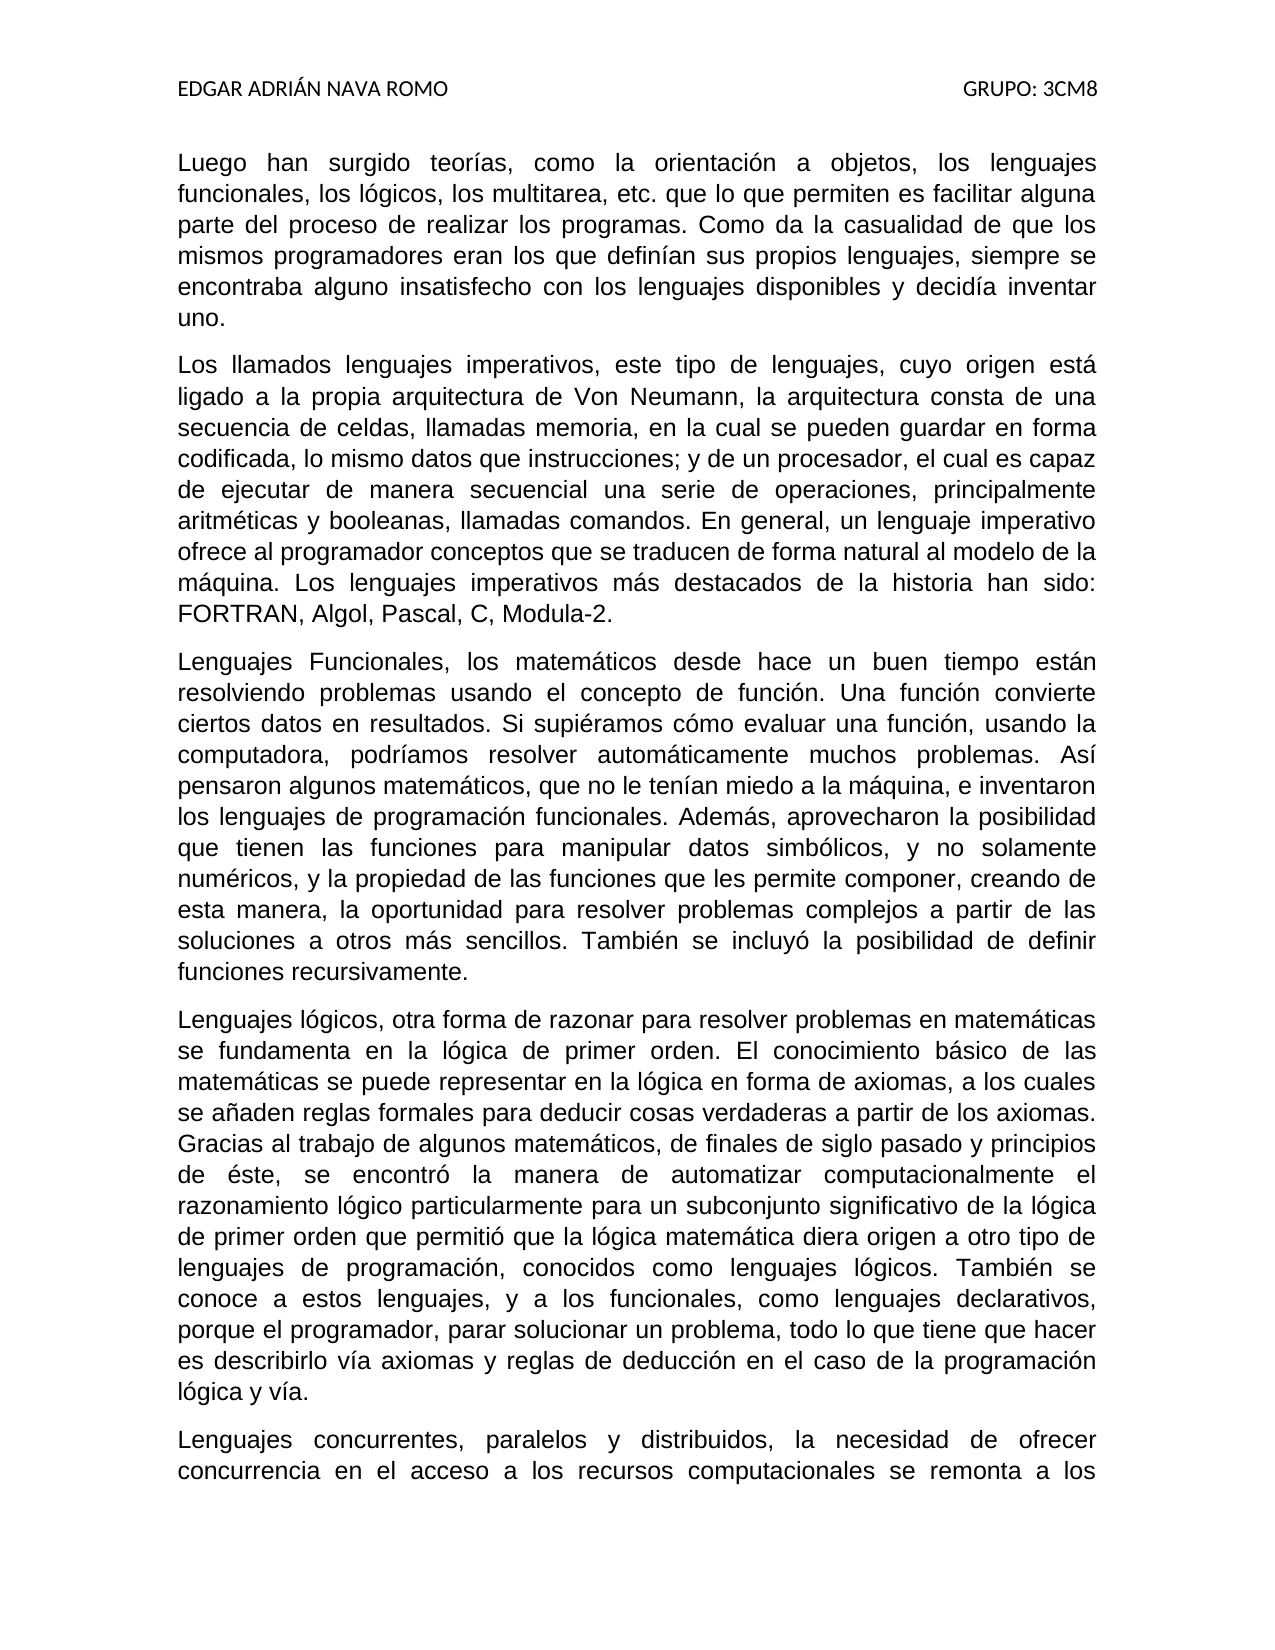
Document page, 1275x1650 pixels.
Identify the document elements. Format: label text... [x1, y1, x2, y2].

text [177, 148, 1098, 332]
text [177, 1425, 1098, 1485]
text Los llamados lenguajes imperativos, este tipo de lenguajes, cuyo origen está ligado a la propia arquitectura de Von Neumann, la arquitectura consta de una secuencia de celdas, llamadas memoria, en la cual se pueden guardar en forma codificada, lo mismo datos que instrucciones; y de un procesador, el cual es capaz de ejecutar de manera secuencial una serie de operaciones, principalmente aritméticas y booleanas, llamadas comandos. En general, un lenguaje imperativo ofrece al programador conceptos que se traducen de forma natural al modelo de la máquina. Los lenguajes imperativos más destacados de la historia han sido: FORTRAN, Algol, Pascal, C, Modula-2. [177, 351, 1098, 628]
text Lenguajes Funcionales, los matemáticos desde hace un buen tiempo están resolviendo problemas usando el concepto de función. Una función convierte ciertos datos en resultados. Si supiéramos cómo evaluar una función, usando la computadora, podríamos resolver automáticamente muchos problemas. Así pensaron algunos matemáticos, que no le tenían miedo a la máquina, e inventaron los lenguajes de programación funcionales. Además, aprovecharon la posibilidad que tienen las funciones para manipular datos simbólicos, y no solamente numéricos, y la propiedad de las funciones que les permite componer, creando de esta manera, la oportunidad para resolver problemas complejos a partir de las soluciones a otros más sencillos. También se incluyó la posibilidad de definir funciones recursivamente. [177, 647, 1098, 986]
text Lenguajes lógicos, otra forma de razonar para resolver problemas en matemáticas se fundamenta en la lógica de primer orden. El conocimiento básico de las matemáticas se puede representar en la lógica en forma de axiomas, a los cuales se añaden reglas formales para deducir cosas verdaderas a partir de los axiomas. Gracias al trabajo de algunos matemáticos, de finales de siglo pasado y principios de éste, se encontró la manera de automatizar computacionalmente el razonamiento lógico particularmente para un subconjunto significativo de la lógica de primer orden que permitió que la lógica matemática diera origen a otro tipo de lenguajes de programación, conocidos como lenguajes lógicos. También se conoce a estos lenguajes, y a los funcionales, como lenguajes declarativos, porque el programador, parar solucionar un problema, todo lo que tiene que hacer es describirlo vía axiomas y reglas de deducción en el caso de la programación lógica y vía. [177, 1005, 1098, 1406]
